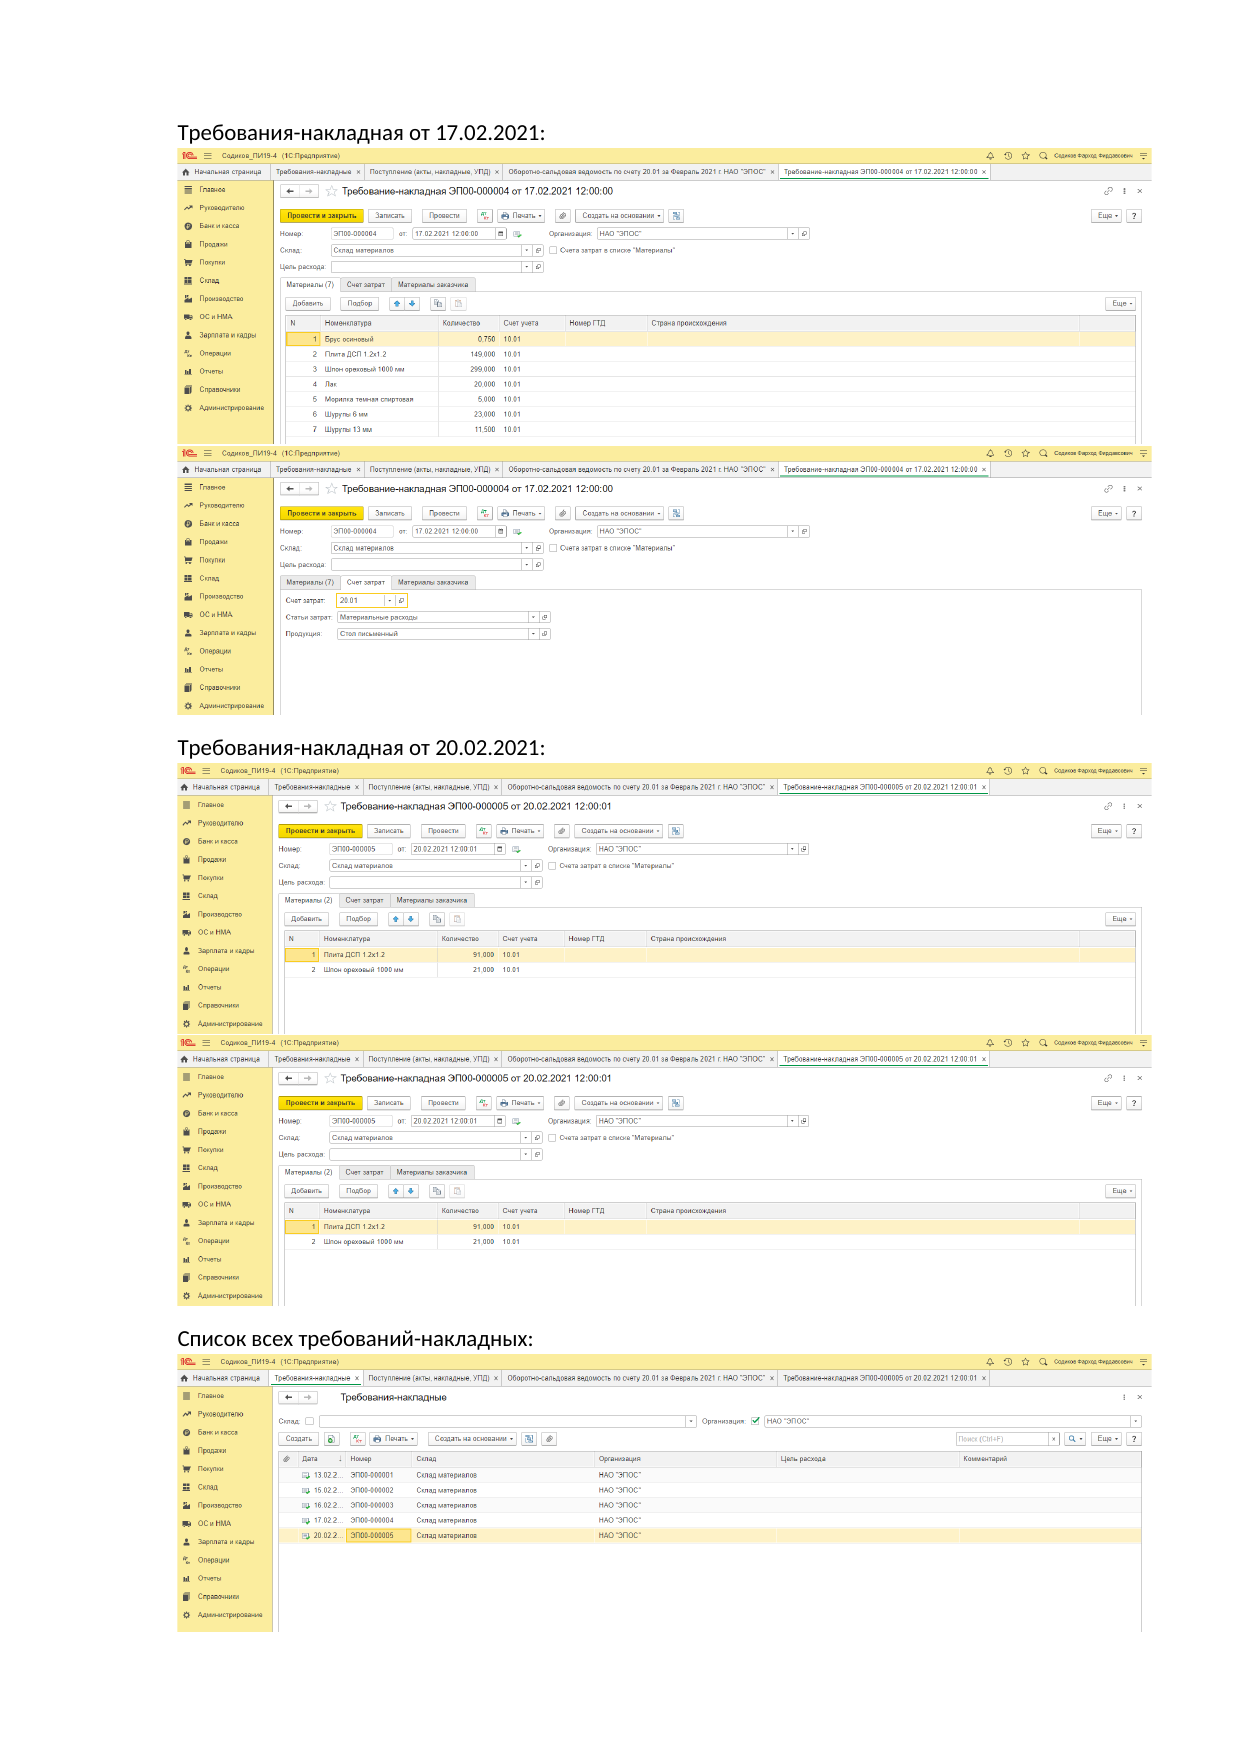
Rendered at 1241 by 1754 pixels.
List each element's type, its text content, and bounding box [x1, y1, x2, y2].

text Требования-накладная от 17.02.2021: [177, 118, 1152, 148]
picture [177, 763, 1152, 1034]
picture [177, 446, 1152, 715]
text Требования-накладная от 20.02.2021: [177, 733, 1152, 763]
picture [177, 1035, 1152, 1306]
text Список всех требований-накладных: [177, 1324, 1152, 1354]
picture [177, 1354, 1152, 1632]
picture [177, 148, 1152, 444]
